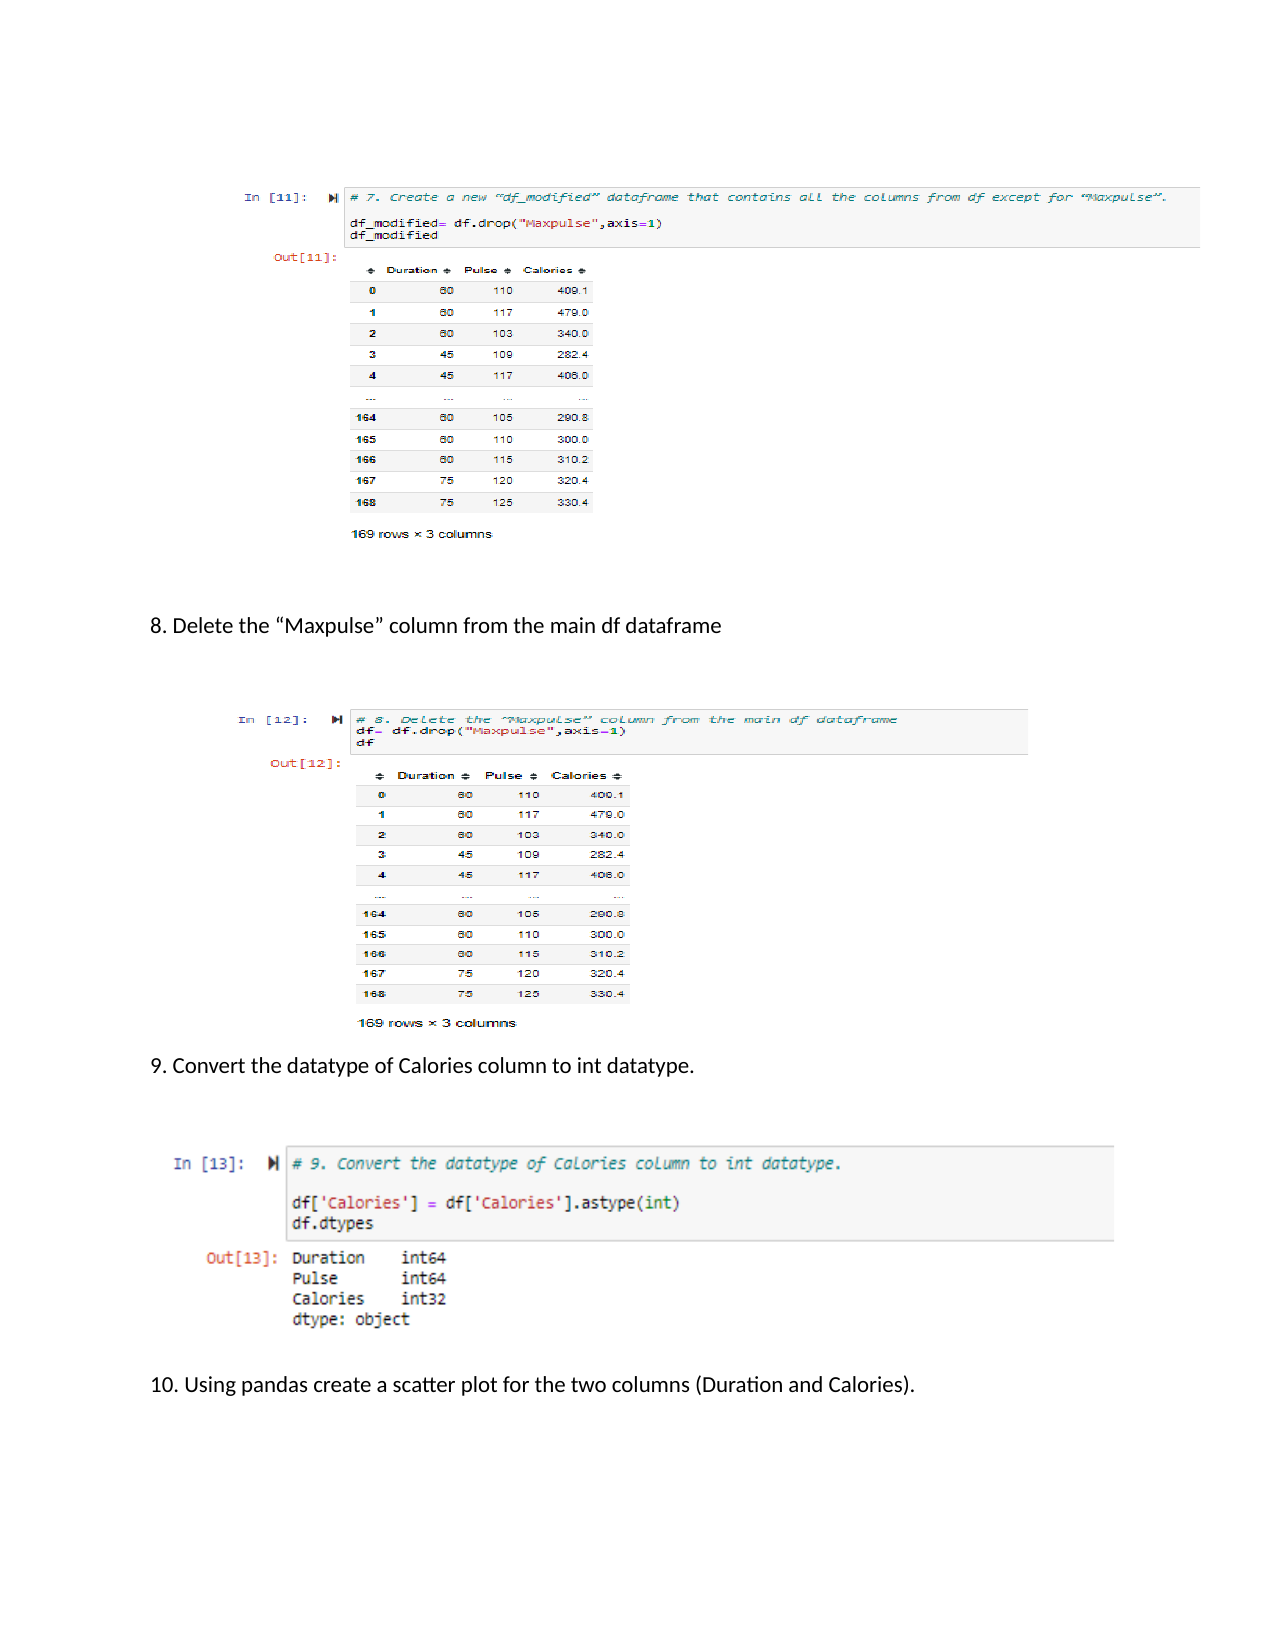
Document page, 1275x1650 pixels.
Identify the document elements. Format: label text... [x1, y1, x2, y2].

text 10. Using pandas create a scatter plot for the two columns (Duration and Calories). [150, 1370, 1125, 1398]
picture [225, 705, 1029, 1032]
text 8. Delete the “Maxpulse” column from the main df dataframe [150, 612, 1125, 639]
text 9. Convert the datatype of Calories column to int datatype. [150, 1051, 1125, 1079]
picture [150, 1127, 1115, 1352]
picture [225, 180, 1200, 546]
